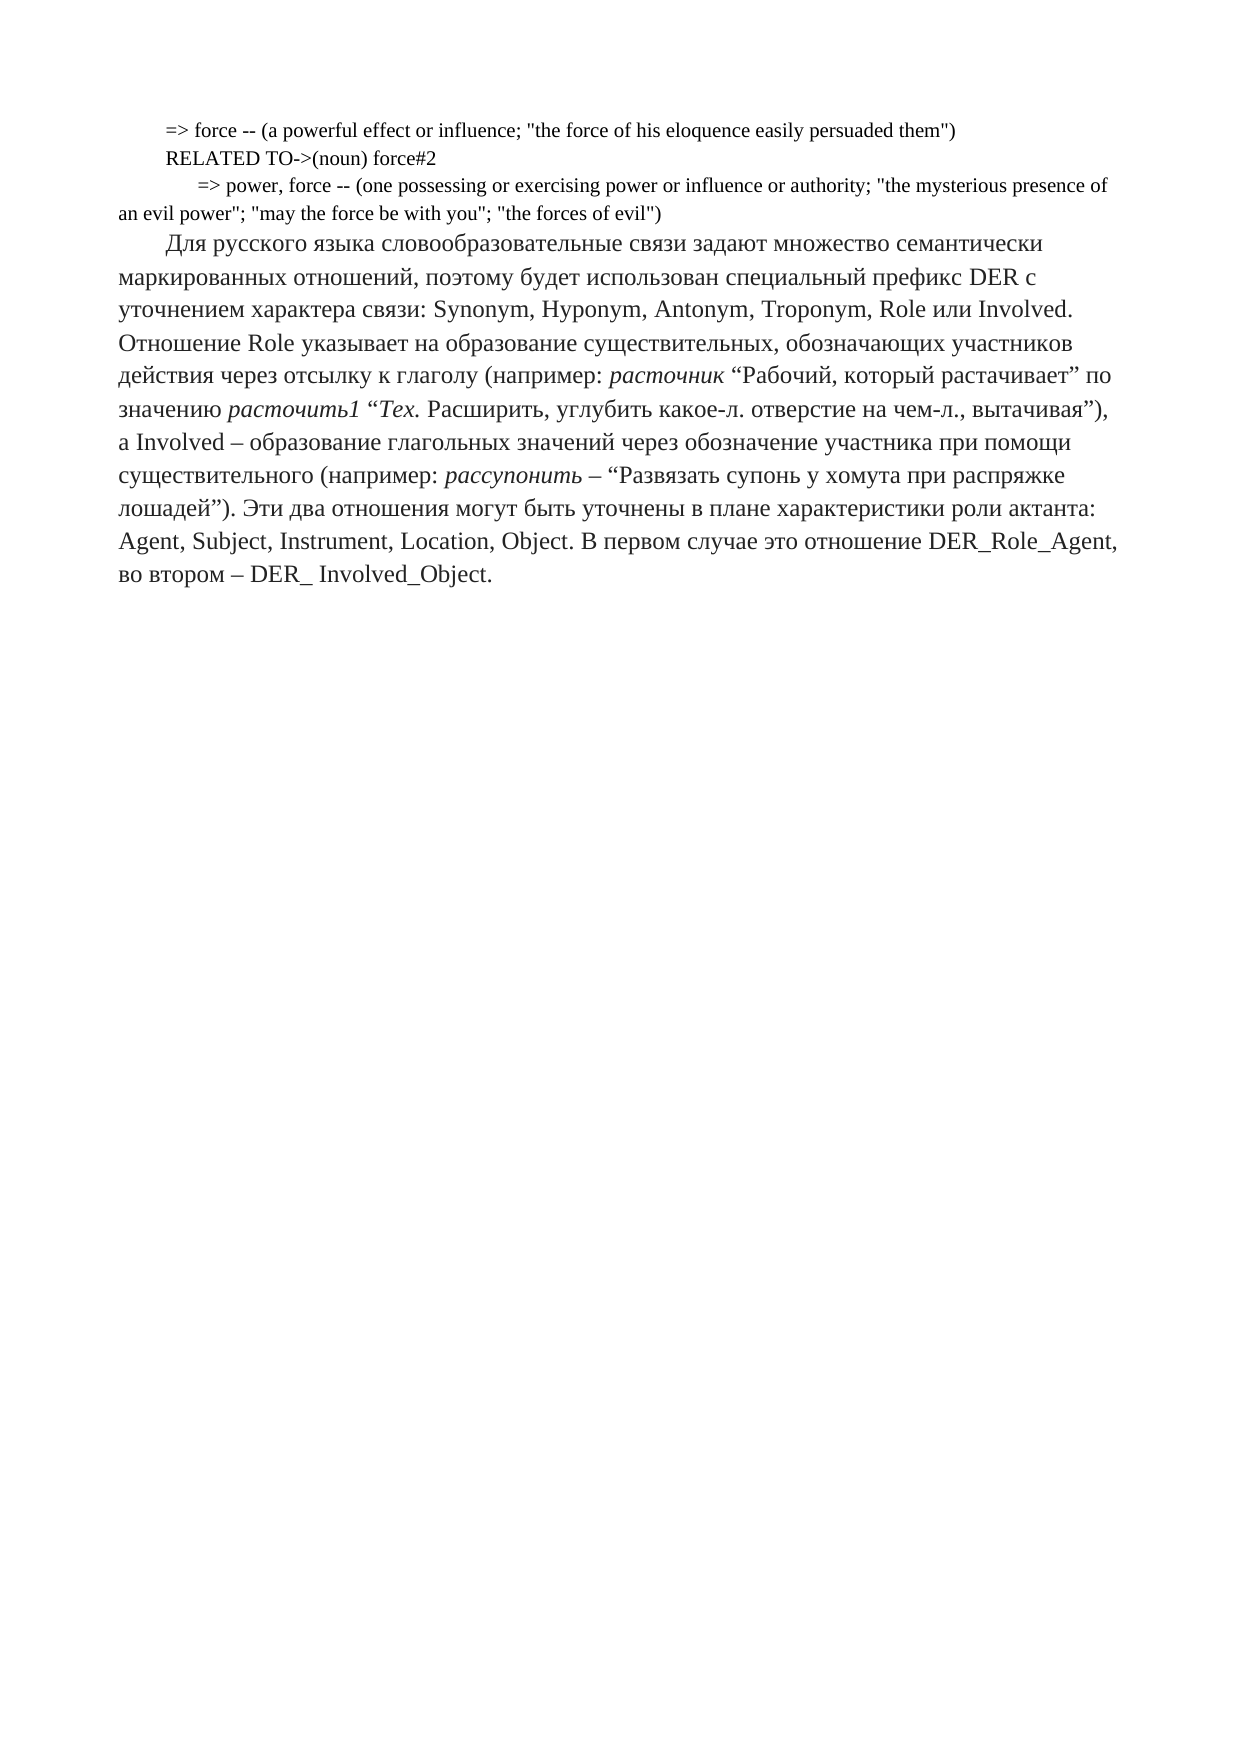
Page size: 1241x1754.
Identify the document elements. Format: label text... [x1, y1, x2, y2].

text => force -- (a powerful effect or influence; "the force of his eloquence easily persuaded them") [118, 118, 1122, 142]
text => power, force -- (one possessing or exercising power or influence or authority; "the mysterious presence of an evil power"; "may the force be with you"; "the forces of evil") [118, 173, 1122, 225]
text Для русского языка словообразовательные связи задают множество семантически маркированных отношений, поэтому будет использован специальный префикс DER с уточнением характера связи: Synonym, Hyponym, Antonym, Troponym, Role или Involved. Отношение Role указывает на образование существительных, обозначающих участников действия через отсылку к глаголу (например: расточник “Рабочий, который растачивает” по значению расточить1 “Тех. Расширить, углубить какое-л. отверстие на чем-л., вытачивая”), а Involved – образование глагольных значений через обозначение участника при помощи существительного (например: рассупонить – “Развязать супонь у хомута при распряжке лошадей”). Эти два отношения могут быть уточнены в плане характеристики роли актанта: Agent, Subject, Instrument, Location, Object. В первом случае это отношение DER_Role_Agent, во втором – DER_ Involved_Object. [118, 228, 1122, 587]
text RELATED TO->(noun) force#2 [118, 146, 1122, 170]
